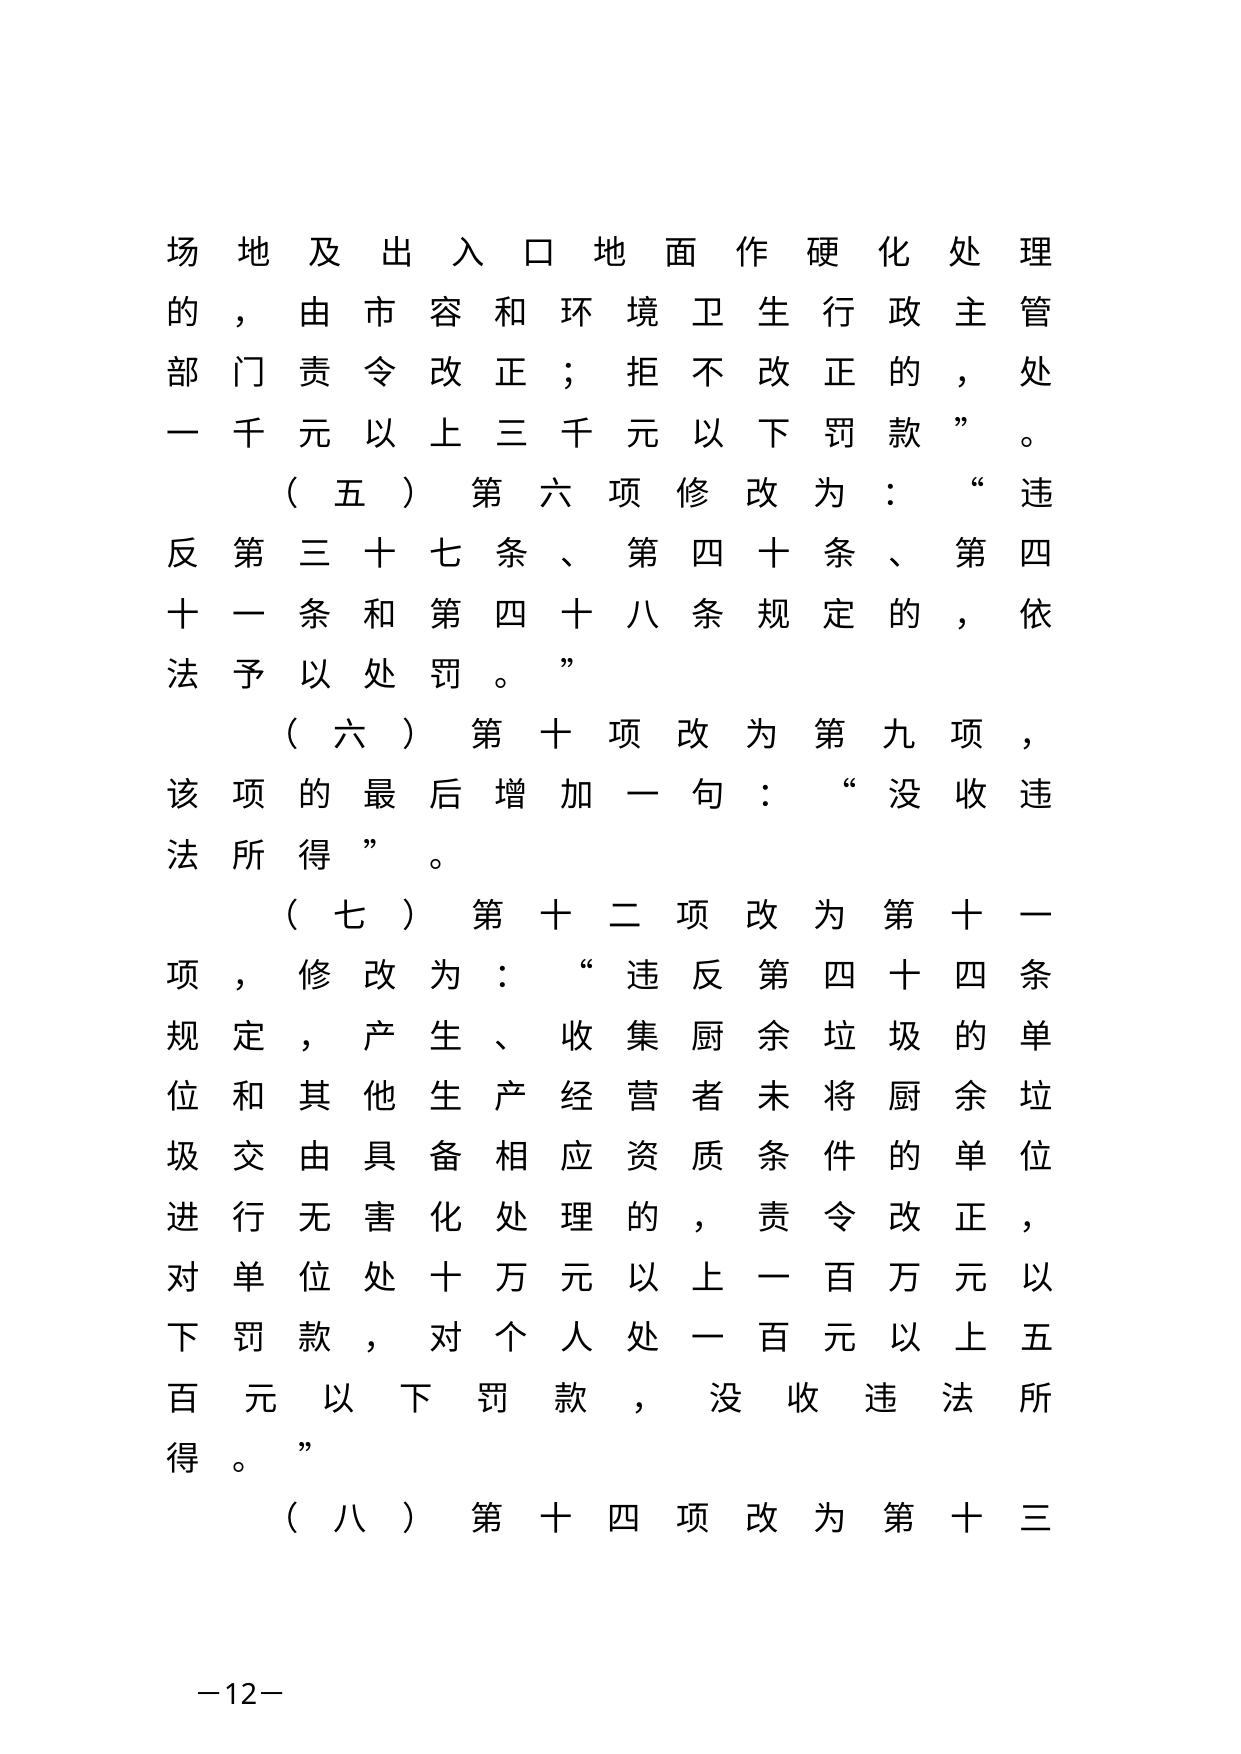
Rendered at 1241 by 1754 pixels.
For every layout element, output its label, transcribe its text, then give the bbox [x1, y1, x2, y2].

text （六）第十项改为第九项，该项的最后增加一句：“没收违法所得”。 [167, 702, 1085, 883]
text （七）第十二项改为第十一项，修改为：“违反第四十四条规定，产生、收集厨余垃圾的单位和其他生产经营者未将厨余垃圾交由具备相应资质条件的单位进行无害化处理的，责令改正，对单位处十万元以上一百万元以下罚款，对个人处一百元以上五百元以下罚款，没收违法所得。” [167, 883, 1085, 1486]
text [167, 219, 1085, 461]
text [167, 1486, 1085, 1546]
text （五）第六项修改为：“违反第三十七条、第四十条、第四十一条和第四十八条规定的，依法予以处罚。” [167, 461, 1085, 702]
